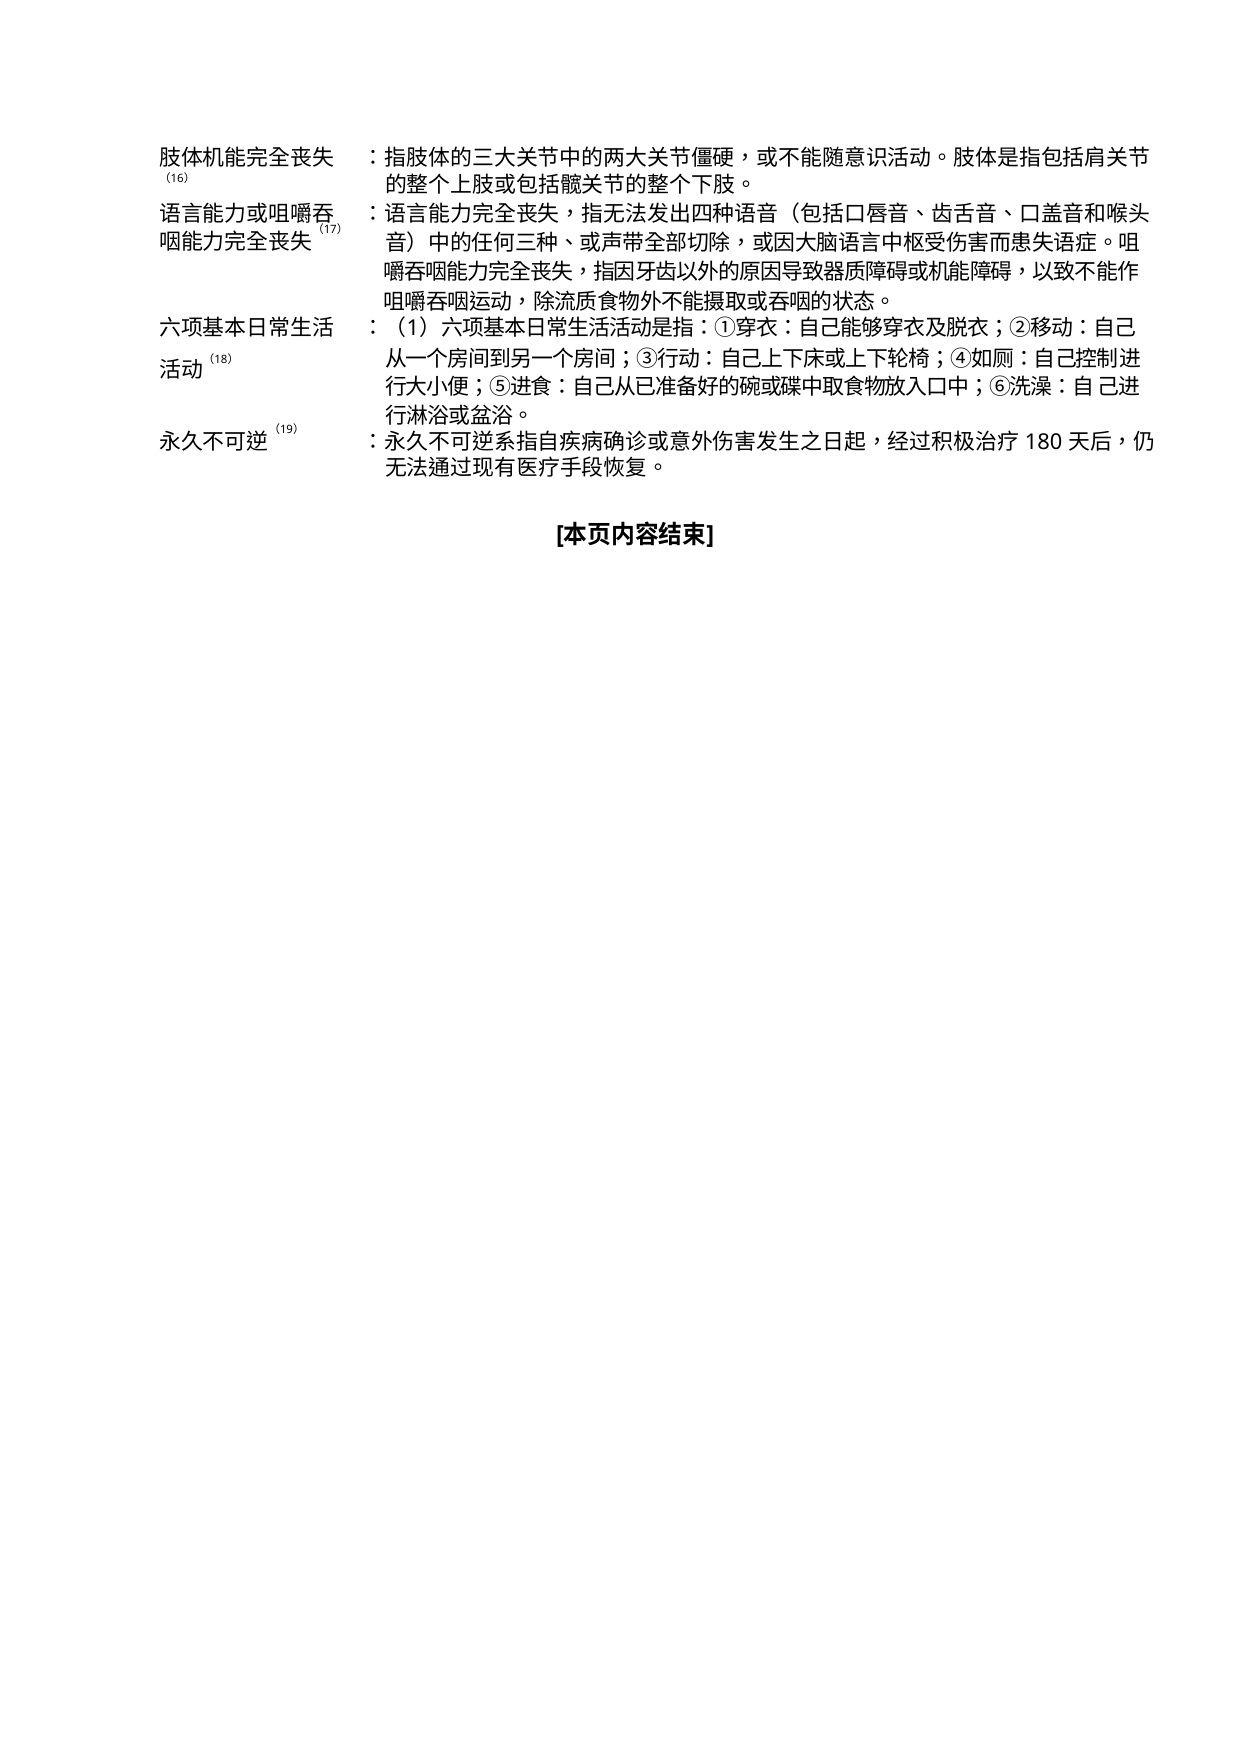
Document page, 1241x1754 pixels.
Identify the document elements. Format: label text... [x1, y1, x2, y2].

table_cell ：永久不可逆系指自疾病确诊或意外伤害发生之日起，经过积极治疗 180 天后，仍 无法通过现有医疗手段恢复。 [355, 429, 1162, 483]
table_cell 语言能力或咀嚼吞 咽能力完全丧失（17） [138, 201, 354, 316]
table_cell 永久不可逆（19） [138, 429, 354, 483]
table_cell ：（1）六项基本日常生活活动是指：①穿衣：自己能够穿衣及脱衣；②移动：自己 从一个房间到另一个房间；③行动：自己上下床或上下轮椅；④如厕：自己控制进行大小便；⑤进食：自己从已准备好的碗或碟中取食物放入口中；⑥洗澡：自己进行淋浴或盆浴。 [355, 316, 1162, 429]
table_cell 六项基本日常生活 活动（18） [138, 316, 354, 429]
table_header ：指肢体的三大关节中的两大关节僵硬，或不能随意识活动。肢体是指包括肩关节 的整个上肢或包括髋关节的整个下肢。 [355, 148, 1162, 201]
table_header 肢体机能完全丧失 （16） [138, 148, 354, 201]
table_cell ：语言能力完全丧失，指无法发出四种语音（包括口唇音、齿舌音、口盖音和喉头 音）中的任何三种、或声带全部切除，或因大脑语言中枢受伤害而患失语症。咀嚼吞咽能力完全丧失，指因牙齿以外的原因导致器质障碍或机能障碍，以致不能作咀嚼吞咽运动，除流质食物外不能摄取或吞咽的状态。 [355, 201, 1162, 316]
text [本页内容结束] [549, 517, 720, 551]
